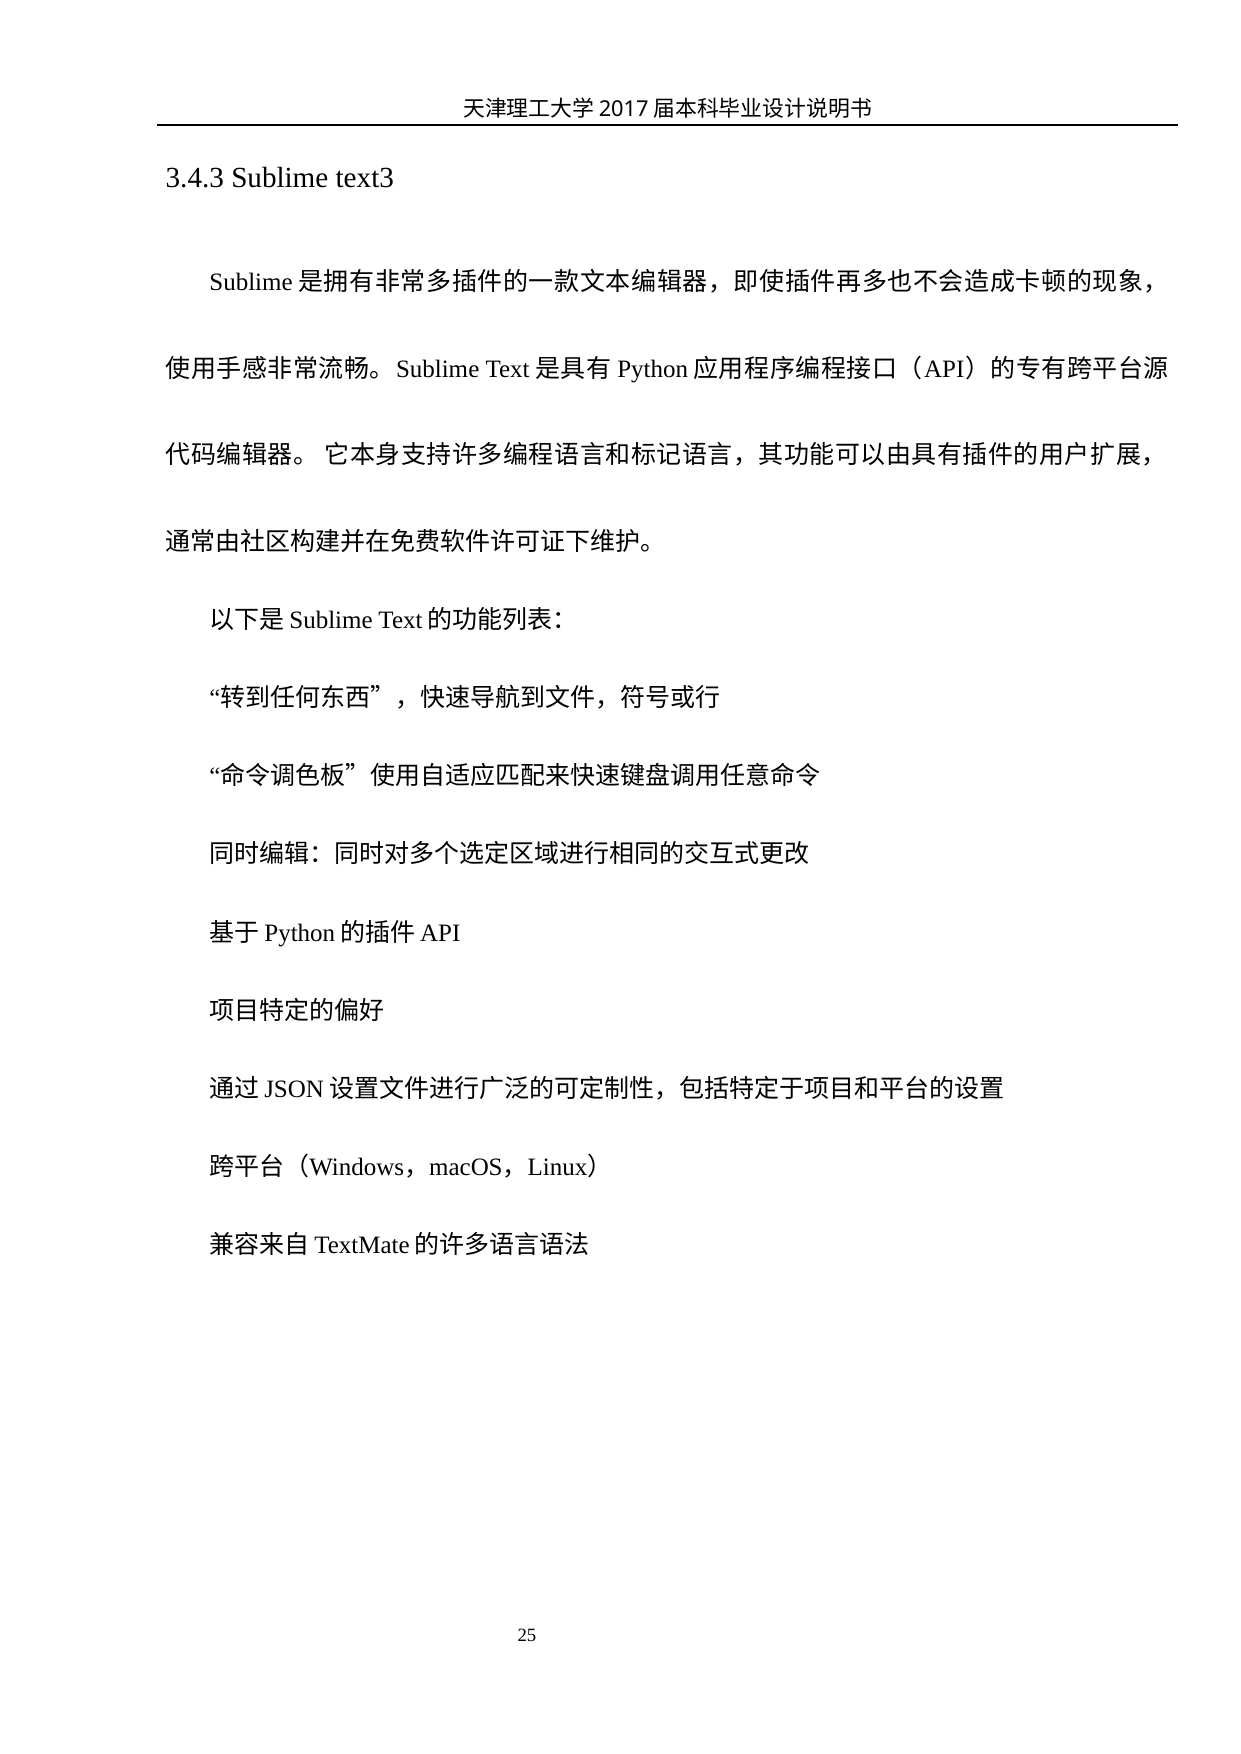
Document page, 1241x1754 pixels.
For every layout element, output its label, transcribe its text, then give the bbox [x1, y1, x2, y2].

text Sublime是拥有非常多插件的一款文本编辑器，即使插件再多也不会造成卡顿的现象，使用手感非常流畅。Sublime Text是具有Python应用程序编程接口（API）的专有跨平台源代码编辑器。 它本身支持许多编程语言和标记语言，其功能可以由具有插件的用户扩展，通常由社区构建并在免费软件许可证下维护。 [165, 245, 1169, 574]
text 兼容来自TextMate的许多语言语法 [165, 1208, 1169, 1278]
text 项目特定的偏好 [165, 974, 1169, 1043]
text 通过JSON设置文件进行广泛的可定制性，包括特定于项目和平台的设置 [165, 1052, 1169, 1121]
text 基于Python的插件API [165, 896, 1169, 965]
text 跨平台（Windows，macOS，Linux） [165, 1130, 1169, 1199]
text 同时编辑：同时对多个选定区域进行相同的交互式更改 [165, 817, 1169, 887]
text “转到任何东西”，快速导航到文件，符号或行 [165, 661, 1169, 730]
text 以下是Sublime Text的功能列表： [165, 583, 1169, 652]
text “命令调色板”使用自适应匹配来快速键盘调用任意命令 [165, 739, 1169, 808]
subtitle 3.4.3 Sublime text3 [165, 159, 1169, 194]
